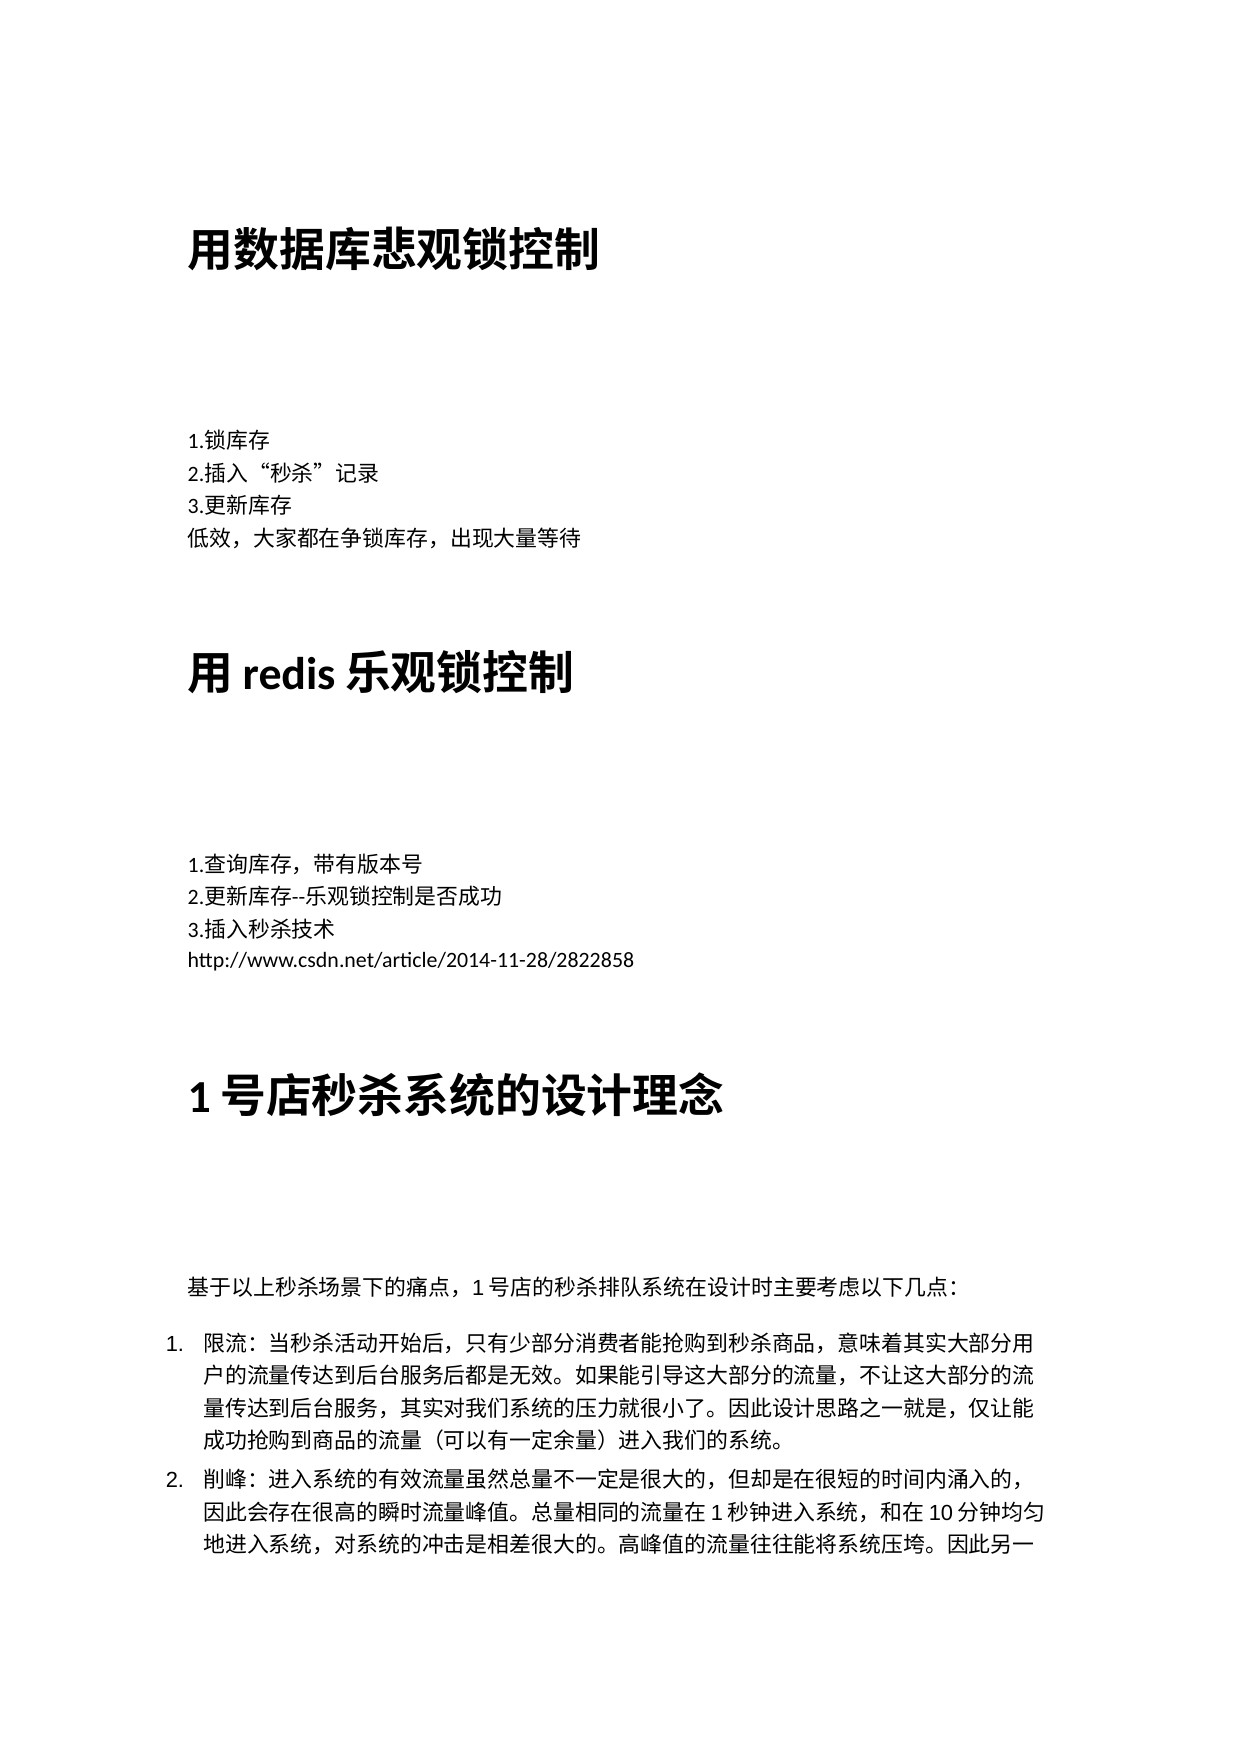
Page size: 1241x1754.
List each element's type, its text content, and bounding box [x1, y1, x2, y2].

text 3.插入秒杀技术 [187, 911, 1053, 944]
subtitle 用redis乐观锁控制 [187, 621, 1053, 718]
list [166, 1462, 1053, 1559]
text http://www.csdn.net/article/2014-11-28/2822858 [187, 944, 1053, 976]
text 低效，大家都在争锁库存，出现大量等待 [187, 520, 1053, 553]
text 1.查询库存，带有版本号 [187, 846, 1053, 879]
text 2.更新库存--乐观锁控制是否成功 [187, 879, 1053, 911]
list 限流：当秒杀活动开始后，只有少部分消费者能抢购到秒杀商品，意味着其实大部分用户的流量传达到后台服务后都是无效。如果能引导这大部分的流量，不让这大部分的流量传达到后台服务，其实对我们系统的压力就很小了。因此设计思路之一就是，仅让能成功抢购到商品的流量（可以有一定余量）进入我们的系统。 [166, 1325, 1053, 1455]
text 1.锁库存 [187, 423, 1053, 455]
subtitle 用数据库悲观锁控制 [187, 197, 1053, 295]
subtitle 1号店秒杀系统的设计理念 [187, 1044, 1053, 1142]
text 3.更新库存 [187, 488, 1053, 520]
text 基于以上秒杀场景下的痛点，1号店的秒杀排队系统在设计时主要考虑以下几点： [187, 1269, 1053, 1302]
text 2.插入“秒杀”记录 [187, 455, 1053, 488]
